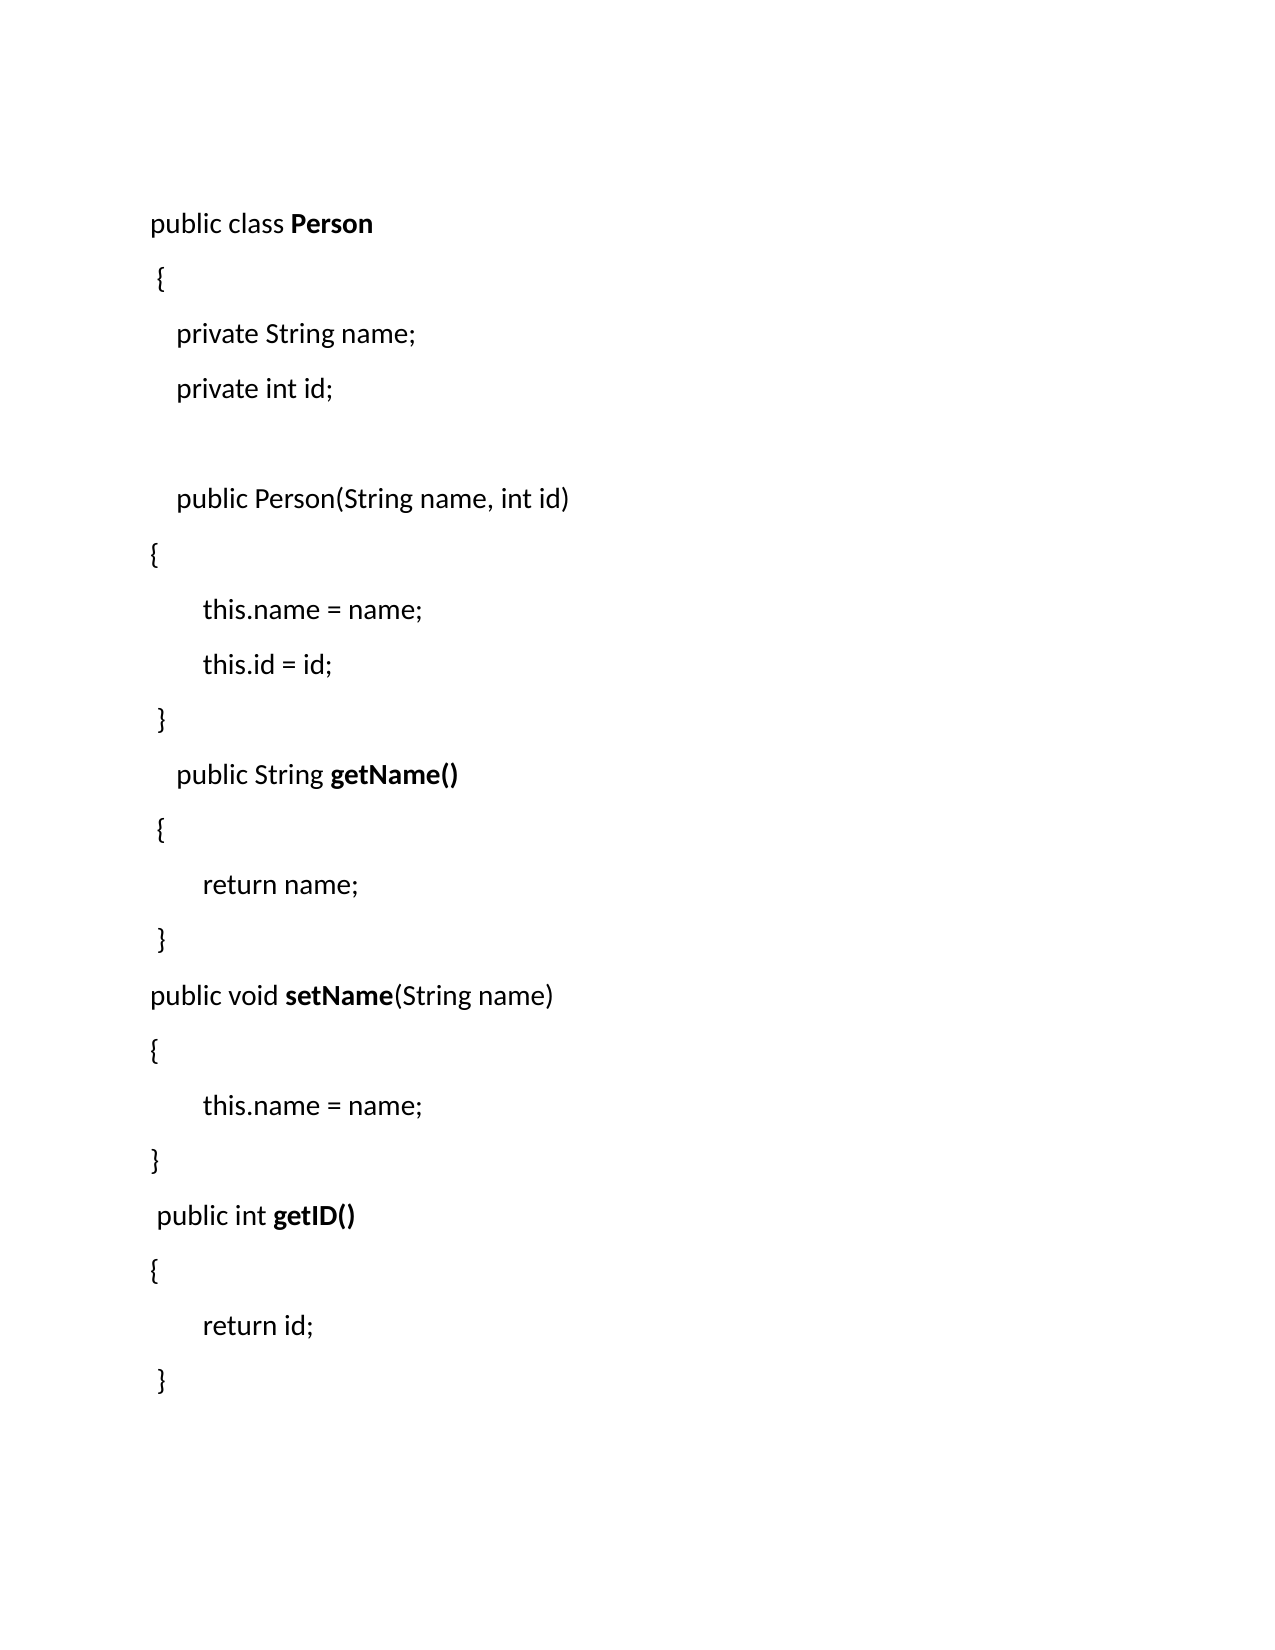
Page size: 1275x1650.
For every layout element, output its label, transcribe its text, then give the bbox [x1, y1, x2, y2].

text { [150, 1032, 1125, 1067]
text { [150, 260, 1125, 296]
text } [150, 1142, 1125, 1177]
text this.name = name; [150, 1087, 1125, 1122]
text public String getName() [150, 756, 1125, 792]
text { [150, 811, 1125, 847]
text } [150, 1362, 1125, 1398]
text public Person(String name, int id) [150, 481, 1125, 516]
text { [150, 536, 1125, 571]
text this.id = id; [150, 646, 1125, 682]
text public void setName(String name) [150, 977, 1125, 1012]
text private String name; [150, 315, 1125, 351]
text } [150, 921, 1125, 957]
text public class Person [150, 205, 1125, 241]
text this.name = name; [150, 591, 1125, 626]
text } [150, 701, 1125, 737]
text { [150, 1252, 1125, 1288]
text return id; [150, 1307, 1125, 1343]
text private int id; [150, 370, 1125, 406]
text public int getID() [150, 1197, 1125, 1233]
text return name; [150, 866, 1125, 902]
